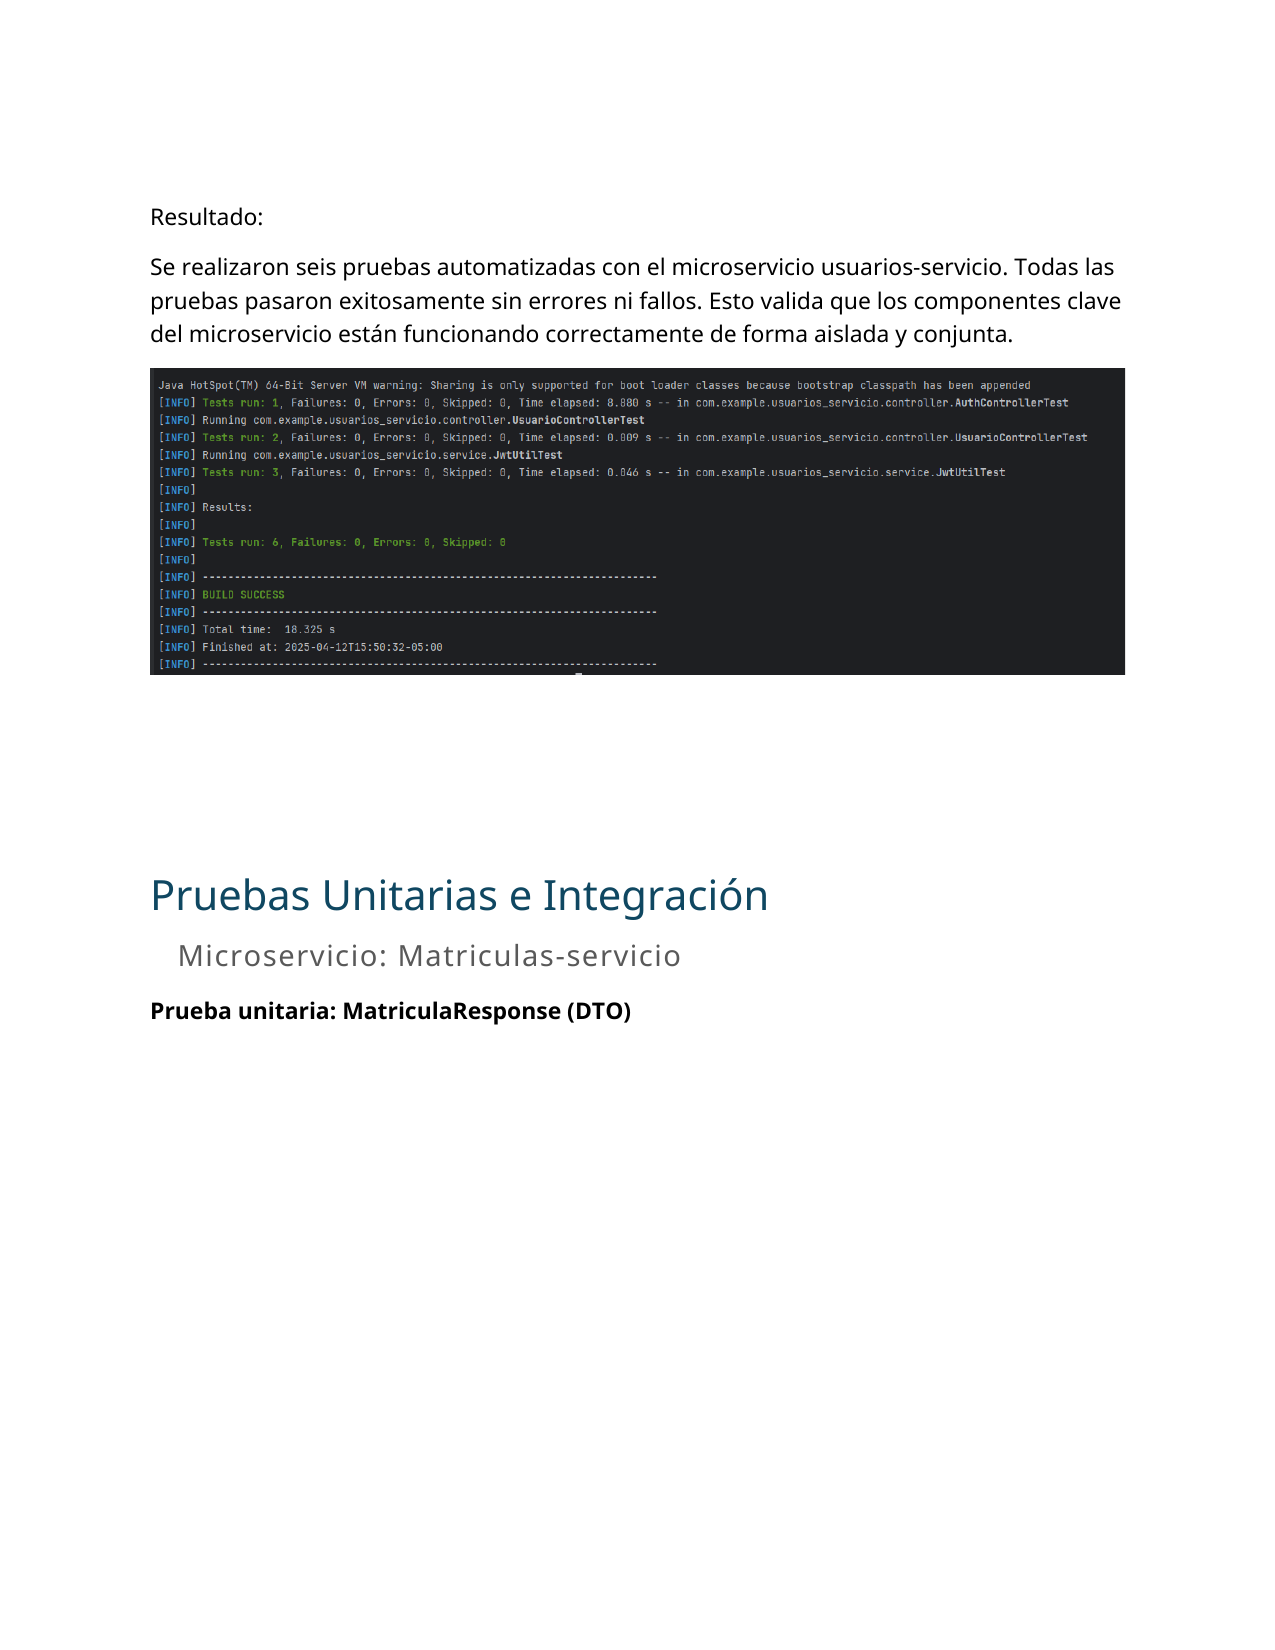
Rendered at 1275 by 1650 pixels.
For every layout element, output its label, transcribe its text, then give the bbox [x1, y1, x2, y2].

subtitle Pruebas Unitarias e Integración [150, 866, 1125, 923]
subtitle Microservicio: Matriculas-servicio [150, 936, 1125, 975]
text Prueba unitaria: MatriculaResponse (DTO) [150, 995, 1125, 1026]
picture [150, 368, 1125, 675]
text Se realizaron seis pruebas automatizadas con el microservicio usuarios-servicio. Todas las pruebas pasaron exitosamente sin errores ni fallos. Esto valida que los componentes clave del microservicio están funcionando correctamente de forma aislada y conjunta. [150, 251, 1125, 349]
text Resultado: [150, 200, 1125, 232]
